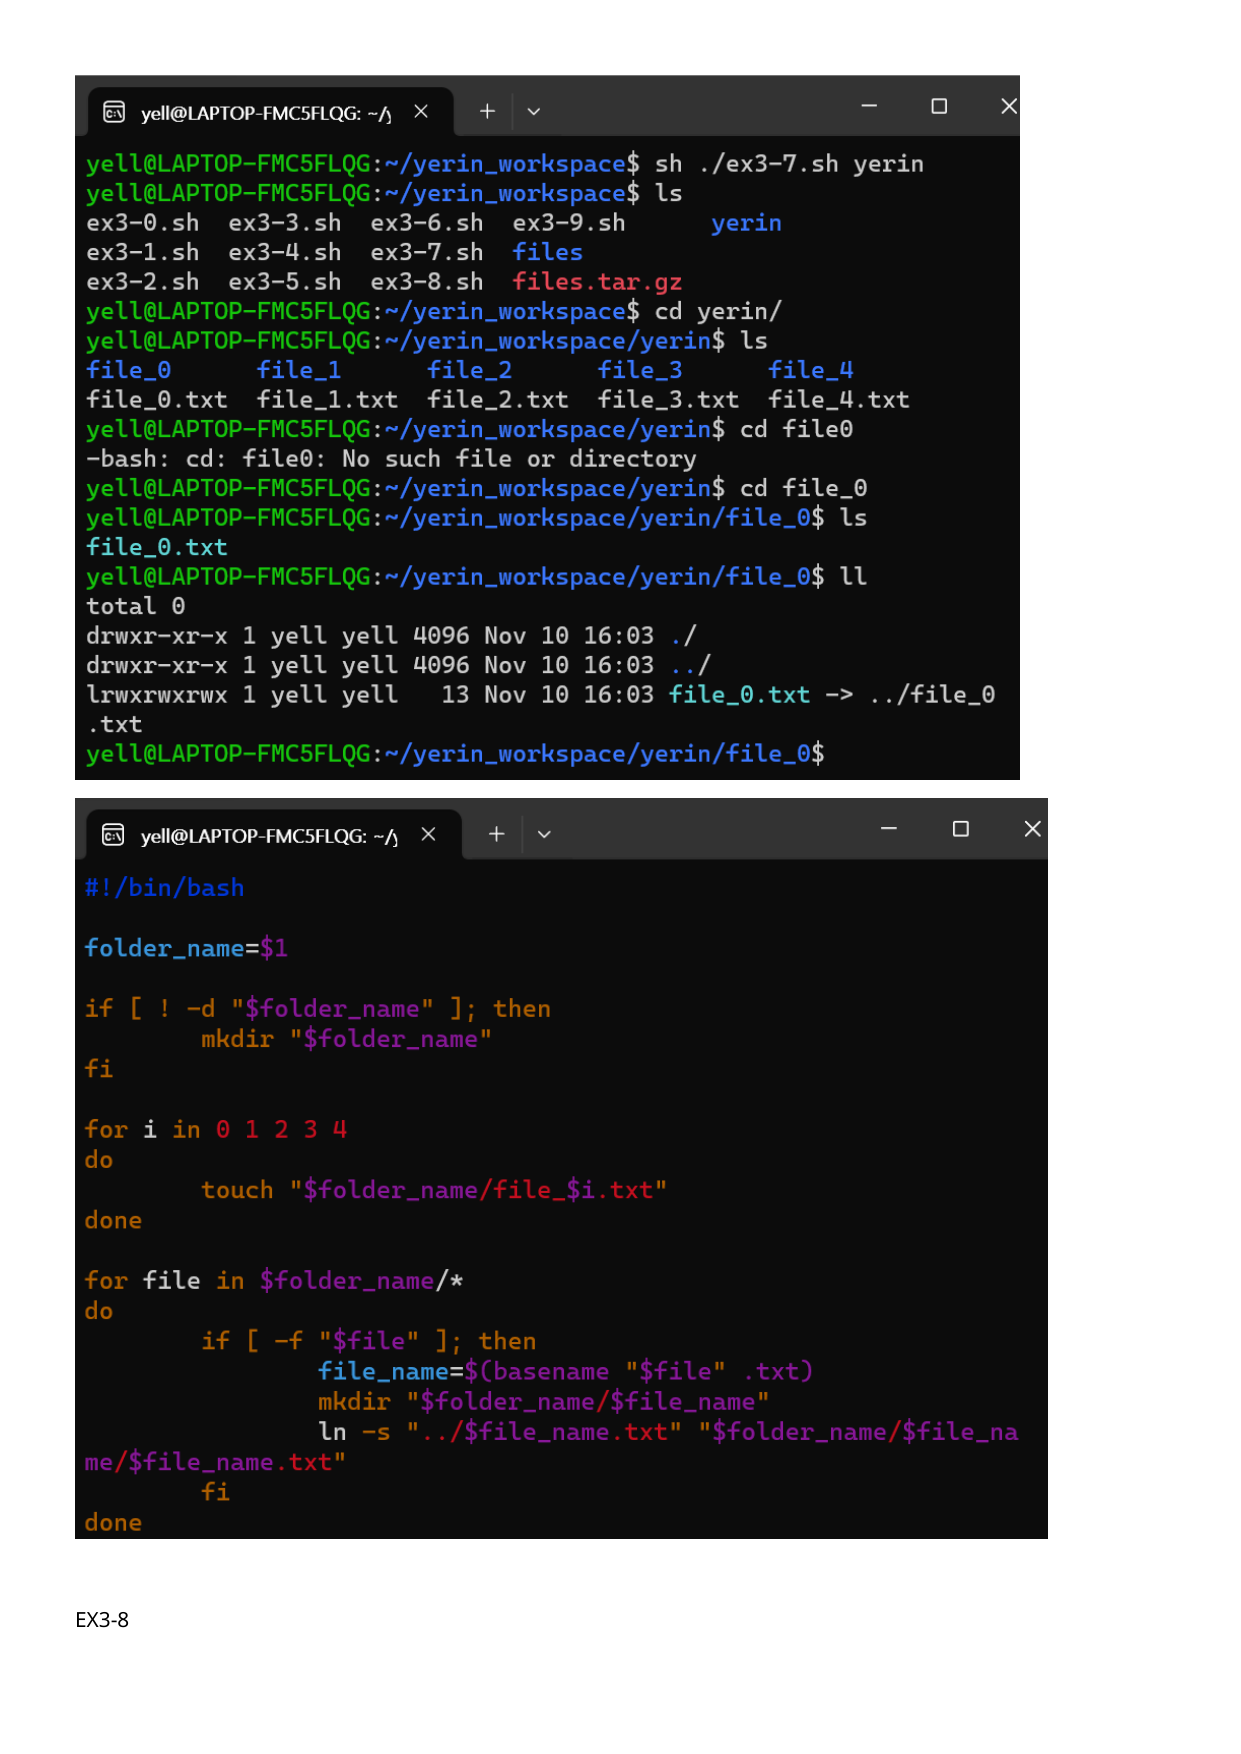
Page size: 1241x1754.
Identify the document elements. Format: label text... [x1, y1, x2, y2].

picture [75, 75, 1020, 780]
picture [75, 798, 1048, 1539]
text EX3-8 [75, 1605, 1165, 1633]
